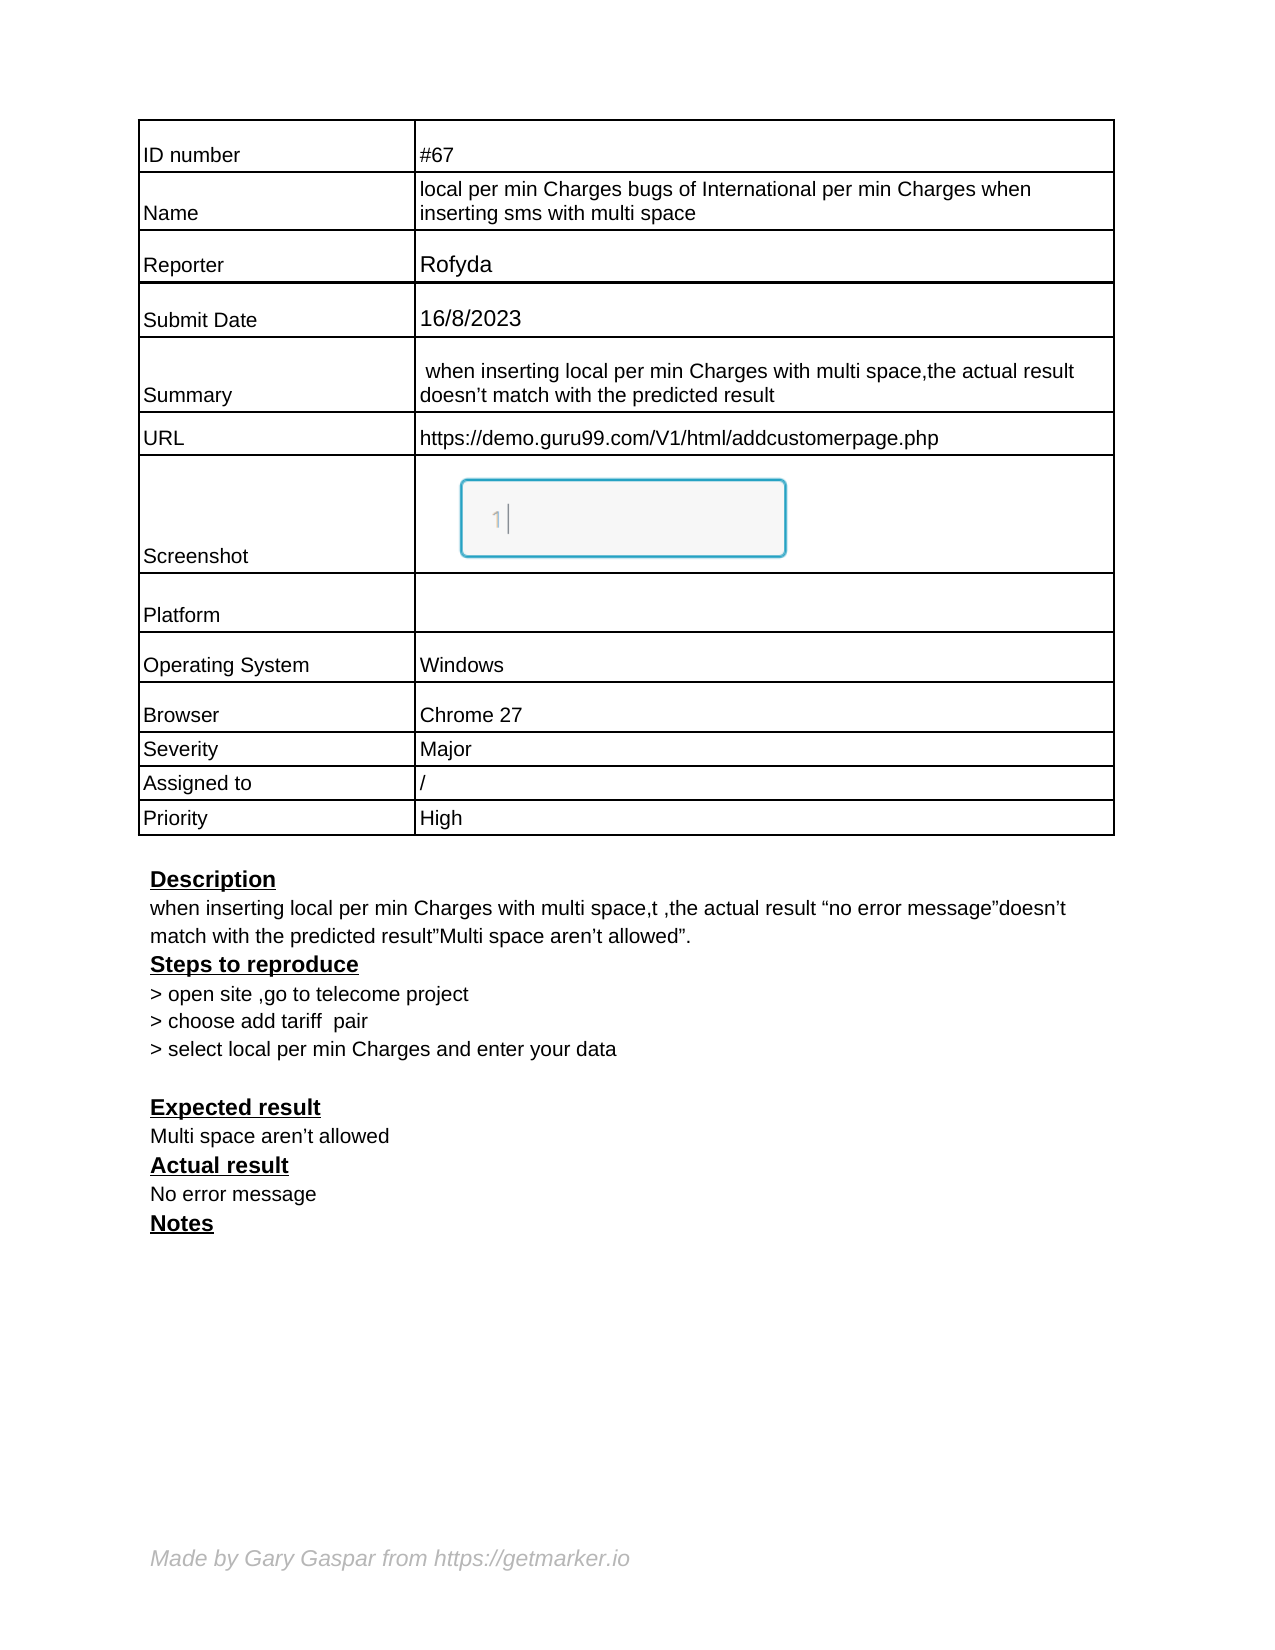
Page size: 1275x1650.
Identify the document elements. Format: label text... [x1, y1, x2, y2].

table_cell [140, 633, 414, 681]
text Notes [150, 1209, 1125, 1236]
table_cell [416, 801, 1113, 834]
text Description [150, 866, 1125, 892]
text > select local per min Charges and enter your data [150, 1036, 1125, 1060]
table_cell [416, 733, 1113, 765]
picture [419, 460, 1022, 568]
text > choose add tariff pair [150, 1009, 1125, 1033]
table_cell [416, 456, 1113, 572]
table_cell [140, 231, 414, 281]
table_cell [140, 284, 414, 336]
text when inserting local per min Charges with multi space,t ,the actual result “no error message”doesn’t match with the predicted result”Multi space aren’t allowed”. [150, 896, 1125, 948]
text No error message [150, 1182, 1125, 1206]
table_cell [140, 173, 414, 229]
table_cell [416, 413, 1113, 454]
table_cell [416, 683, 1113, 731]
text > open site ,go to telecome project [150, 981, 1125, 1005]
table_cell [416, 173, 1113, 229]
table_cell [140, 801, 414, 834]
text Steps to reproduce [150, 951, 1125, 977]
text Multi space aren’t allowed [150, 1124, 1125, 1148]
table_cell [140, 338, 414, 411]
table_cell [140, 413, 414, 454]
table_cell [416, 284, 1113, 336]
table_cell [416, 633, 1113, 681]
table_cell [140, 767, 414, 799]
text Expected result [150, 1094, 1125, 1120]
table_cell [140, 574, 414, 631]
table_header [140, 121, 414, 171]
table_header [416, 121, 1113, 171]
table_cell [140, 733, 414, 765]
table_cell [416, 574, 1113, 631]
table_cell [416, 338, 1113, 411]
text Actual result [150, 1152, 1125, 1178]
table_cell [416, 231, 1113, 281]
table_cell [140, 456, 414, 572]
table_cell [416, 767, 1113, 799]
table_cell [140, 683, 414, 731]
